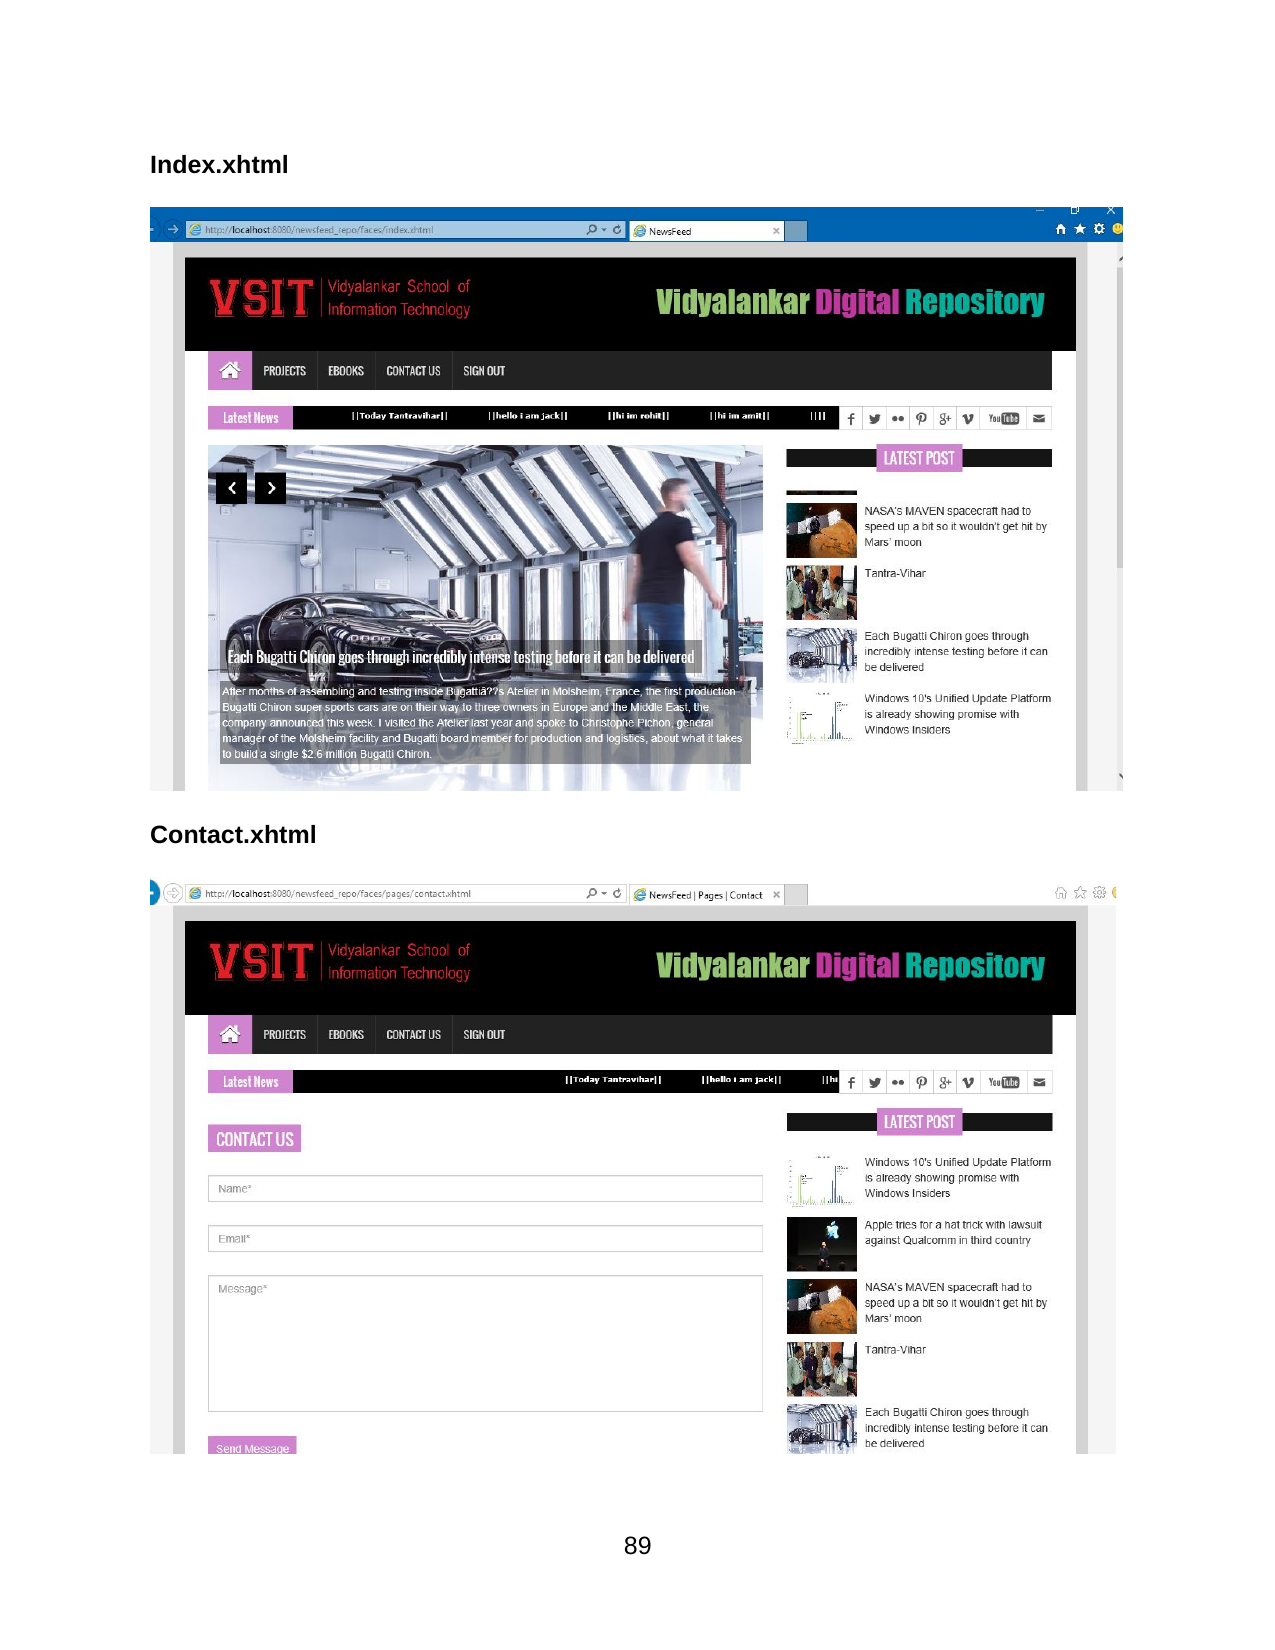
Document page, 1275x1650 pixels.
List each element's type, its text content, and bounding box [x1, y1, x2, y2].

picture [150, 207, 1123, 791]
text Contact.xhtml [150, 820, 1125, 848]
text Index.xhtml [150, 150, 1125, 179]
picture [150, 877, 1117, 1454]
